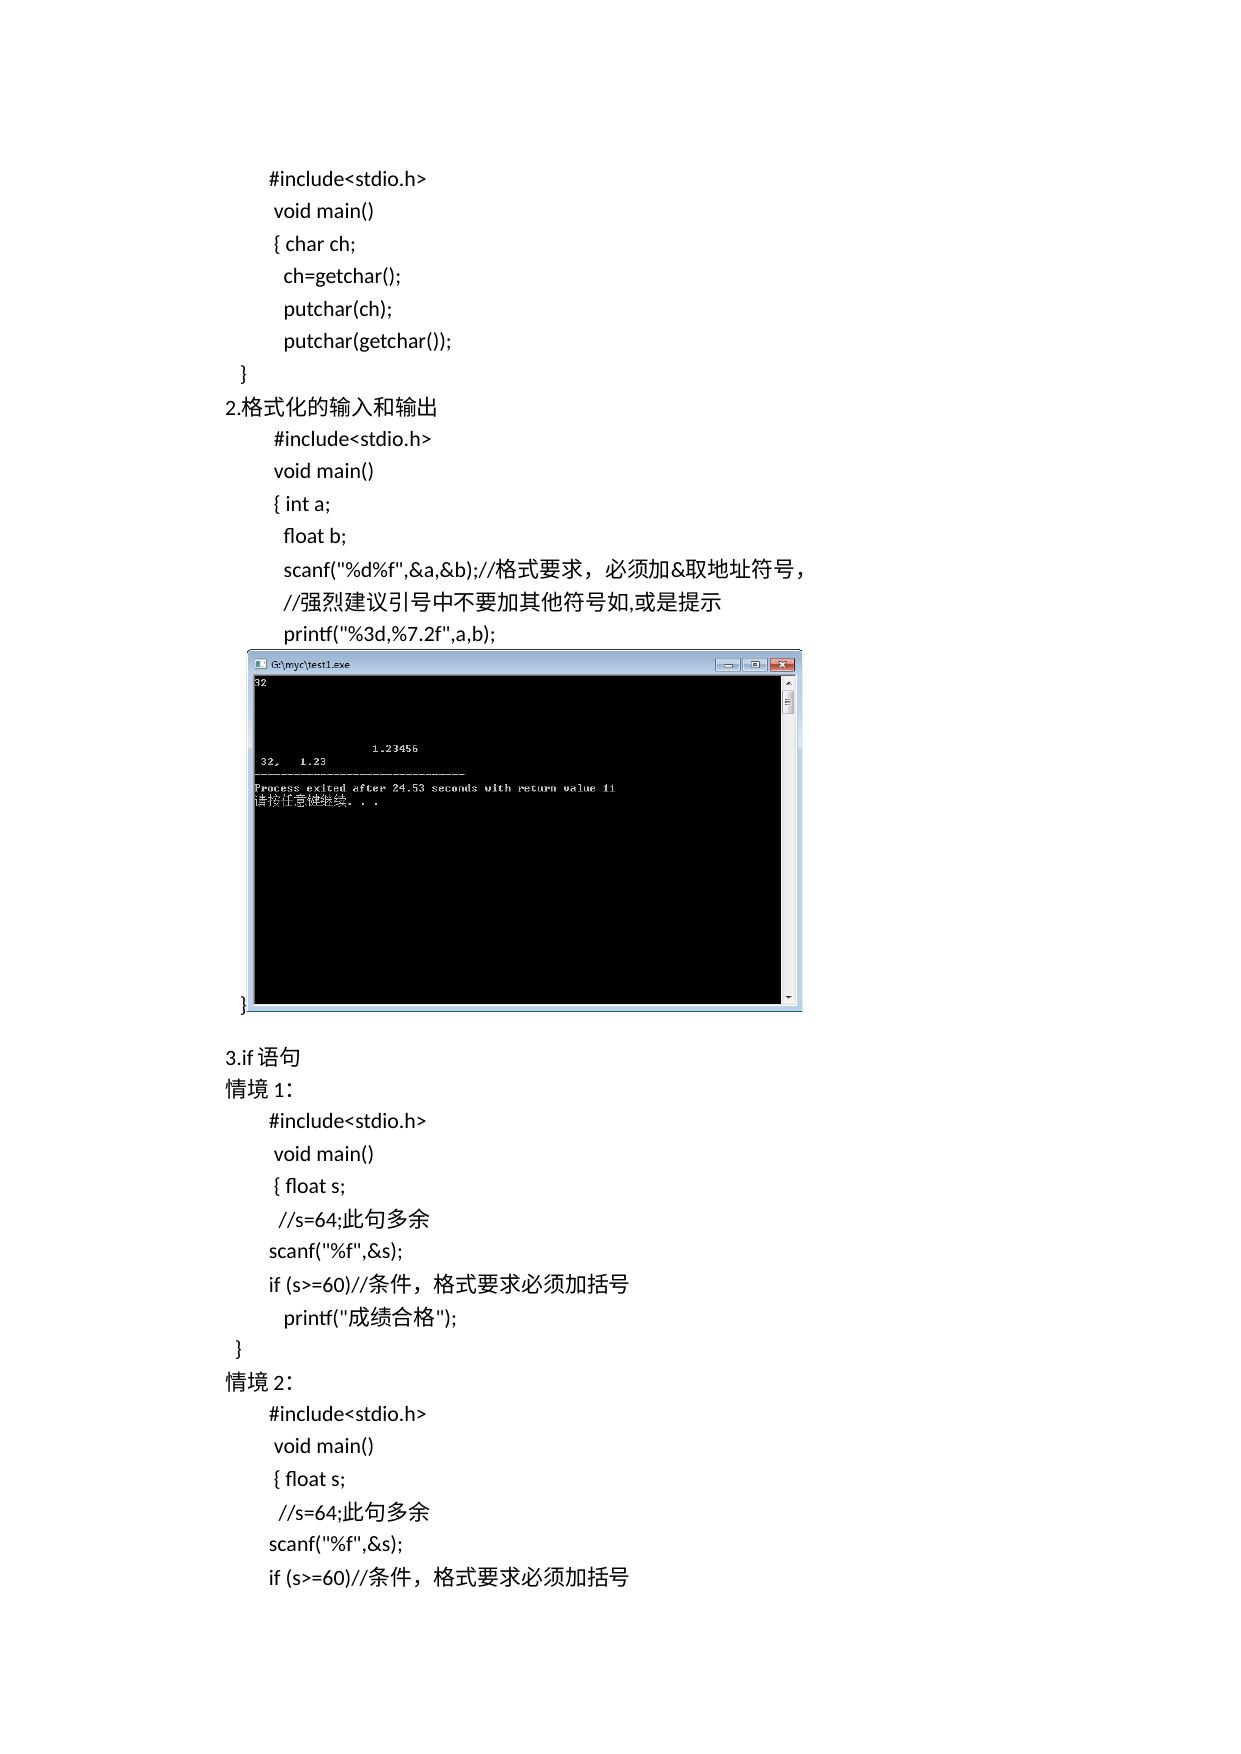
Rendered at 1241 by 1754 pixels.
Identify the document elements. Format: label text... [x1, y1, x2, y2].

list float b; [225, 519, 1053, 552]
list if (s>=60)//条件，格式要求必须加括号 [225, 1559, 1053, 1592]
list if (s>=60)//条件，格式要求必须加括号 [225, 1267, 1053, 1299]
list scanf("%d%f",&a,&b);//格式要求，必须加&取地址符号， [225, 552, 1053, 584]
list { float s; [225, 1462, 1053, 1494]
list printf("%3d,%7.2f",a,b); [225, 617, 1053, 649]
list 情境1： [225, 1072, 1053, 1104]
list } [225, 1332, 1053, 1364]
list putchar(ch); [225, 292, 1053, 324]
list //s=64;此句多余 [225, 1494, 1053, 1527]
list #include<stdio.h> [225, 1104, 1053, 1137]
list putchar(getchar()); [225, 324, 1053, 357]
list { int a; [225, 487, 1053, 519]
list #include<stdio.h> [225, 422, 1053, 454]
list ch=getchar(); [225, 259, 1053, 292]
list #include<stdio.h> [225, 162, 1053, 194]
picture [246, 649, 803, 1012]
list //s=64;此句多余 [225, 1202, 1053, 1234]
list { float s; [225, 1169, 1053, 1202]
list #include<stdio.h> [225, 1397, 1053, 1429]
list { char ch; [225, 227, 1053, 259]
list void main() [225, 194, 1053, 227]
list //强烈建议引号中不要加其他符号如,或是提示 [225, 584, 1053, 617]
list void main() [225, 1429, 1053, 1462]
list 3.if语句 [225, 1039, 1053, 1072]
list void main() [225, 1137, 1053, 1169]
list 2.格式化的输入和输出 [225, 389, 1053, 422]
list void main() [225, 454, 1053, 487]
list 情境2： [225, 1364, 1053, 1397]
list scanf("%f",&s); [225, 1234, 1053, 1267]
list } [225, 357, 1053, 389]
list scanf("%f",&s); [225, 1527, 1053, 1559]
list printf("成绩合格"); [225, 1299, 1053, 1332]
